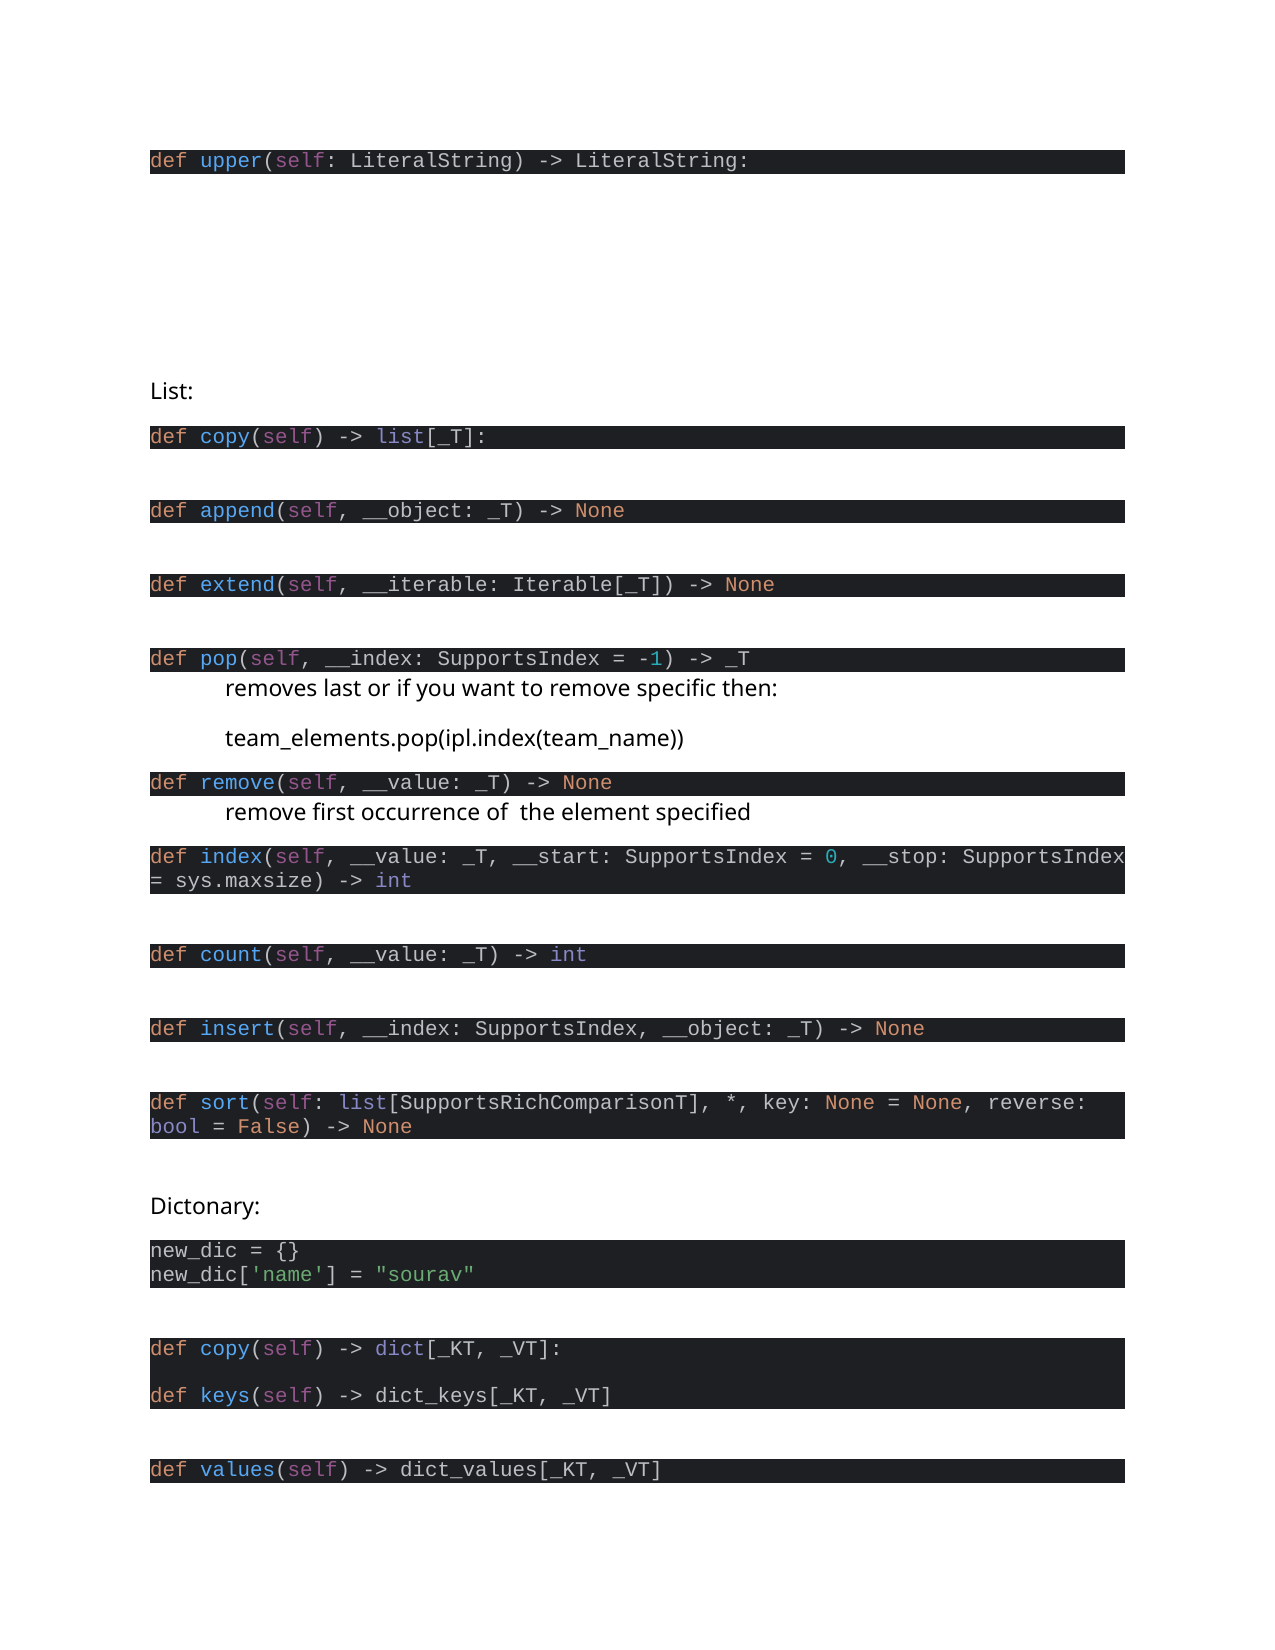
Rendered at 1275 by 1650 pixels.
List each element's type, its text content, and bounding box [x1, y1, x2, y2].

text def pop(self, __index: SupportsIndex = -1) -> _T [150, 648, 1125, 672]
text def keys(self) -> dict_keys[_KT, _VT] [150, 1385, 1125, 1409]
text List: [150, 375, 1125, 407]
text def copy(self) -> dict[_KT, _VT]: [150, 1338, 1125, 1362]
text def remove(self, __value: _T) -> None [150, 772, 1125, 796]
text def upper(self: LiteralString) -> LiteralString: [150, 150, 1125, 174]
text Dictonary: [150, 1190, 1125, 1221]
text def append(self, __object: _T) -> None [150, 500, 1125, 523]
text def copy(self) -> list[_T]: [150, 426, 1125, 449]
text def insert(self, __index: SupportsIndex, __object: _T) -> None [150, 1018, 1125, 1042]
text removes last or if you want to remove specific then: [150, 672, 1125, 703]
text def extend(self, __iterable: Iterable[_T]) -> None [150, 574, 1125, 597]
text def count(self, __value: _T) -> int [150, 944, 1125, 968]
text def sort(self: list[SupportsRichComparisonT], *, key: None = None, reverse: bool = False) -> None [150, 1092, 1125, 1139]
text new_dic = {} new_dic['name'] = "sourav" [150, 1240, 1125, 1288]
text def values(self) -> dict_values[_KT, _VT] [150, 1459, 1125, 1483]
text remove first occurrence of the element specified [150, 796, 1125, 827]
text def index(self, __value: _T, __start: SupportsIndex = 0, __stop: SupportsIndex = sys.maxsize) -> int [150, 846, 1125, 894]
text team_elements.pop(ipl.index(team_name)) [150, 722, 1125, 753]
